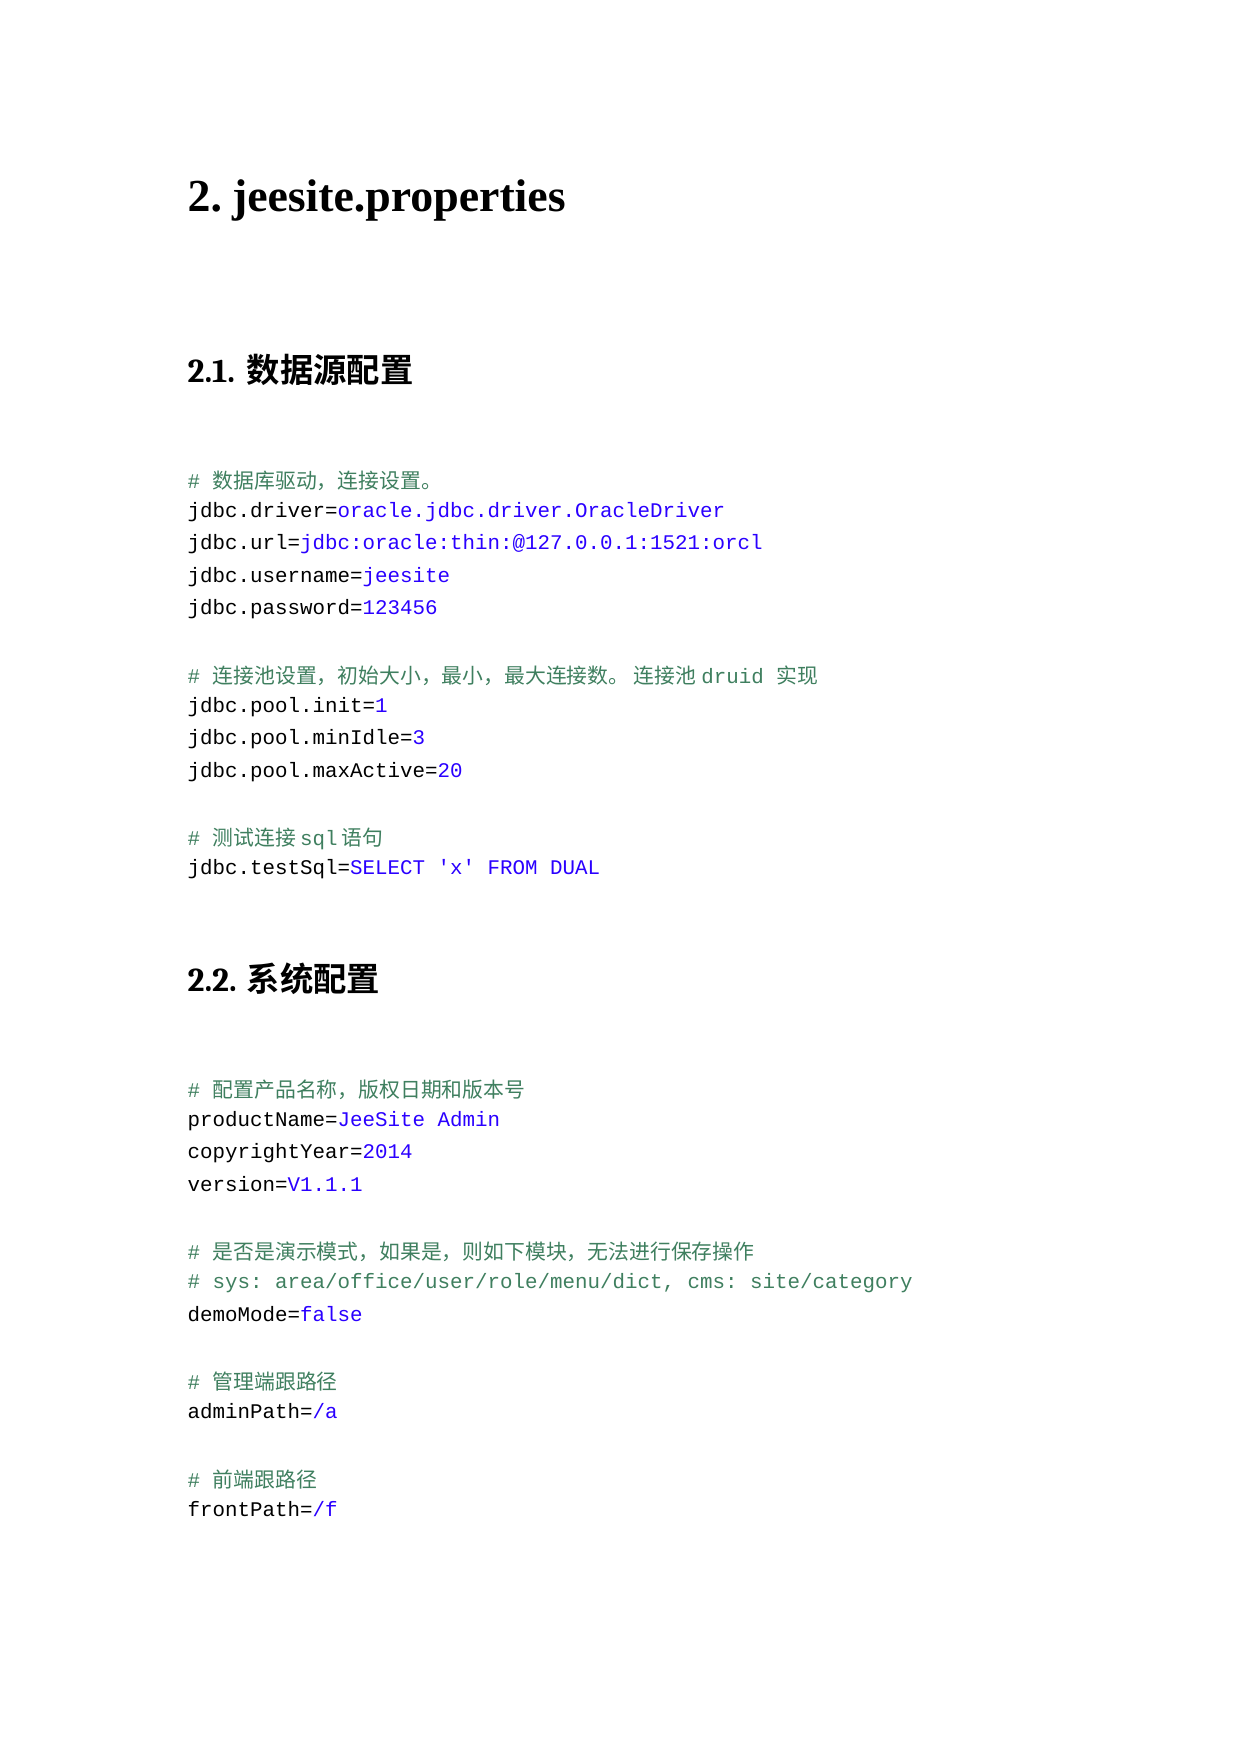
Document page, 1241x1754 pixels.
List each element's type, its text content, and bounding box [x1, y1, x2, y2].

text frontPath=/f [187, 1494, 1053, 1527]
text # 前端跟路径 [187, 1462, 1053, 1494]
text demoMode=false [187, 1299, 1053, 1332]
text adminPath=/a [187, 1397, 1053, 1429]
text jdbc.pool.minIdle=3 [187, 723, 1053, 755]
subtitle 系统配置 [187, 945, 1053, 1010]
text copyrightYear=2014 [187, 1137, 1053, 1169]
text jdbc.pool.init=1 [187, 690, 1053, 723]
text # 连接池设置，初始大小，最小，最大连接数。 连接池 druid 实现 [187, 658, 1053, 690]
text # sys: area/office/user/role/menu/dict, cms: site/category [187, 1267, 1053, 1299]
text jdbc.driver=oracle.jdbc.driver.OracleDriver [187, 495, 1053, 528]
subtitle jeesite.properties [187, 162, 1053, 227]
text version=V1.1.1 [187, 1169, 1053, 1202]
text productName=JeeSite Admin [187, 1104, 1053, 1137]
text # 管理端跟路径 [187, 1364, 1053, 1397]
text # 配置产品名称，版权日期和版本号 [187, 1072, 1053, 1104]
subtitle 数据源配置 [187, 336, 1053, 401]
text jdbc.password=123456 [187, 593, 1053, 625]
text jdbc.username=jeesite [187, 560, 1053, 593]
text jdbc.testSql=SELECT 'x' FROM DUAL [187, 853, 1053, 885]
text jdbc.url=jdbc:oracle:thin:@127.0.0.1:1521:orcl [187, 528, 1053, 560]
text # 是否是演示模式，如果是，则如下模块，无法进行保存操作 [187, 1234, 1053, 1267]
text jdbc.pool.maxActive=20 [187, 755, 1053, 788]
text # 数据库驱动，连接设置。 [187, 463, 1053, 495]
text # 测试连接sql语句 [187, 820, 1053, 853]
